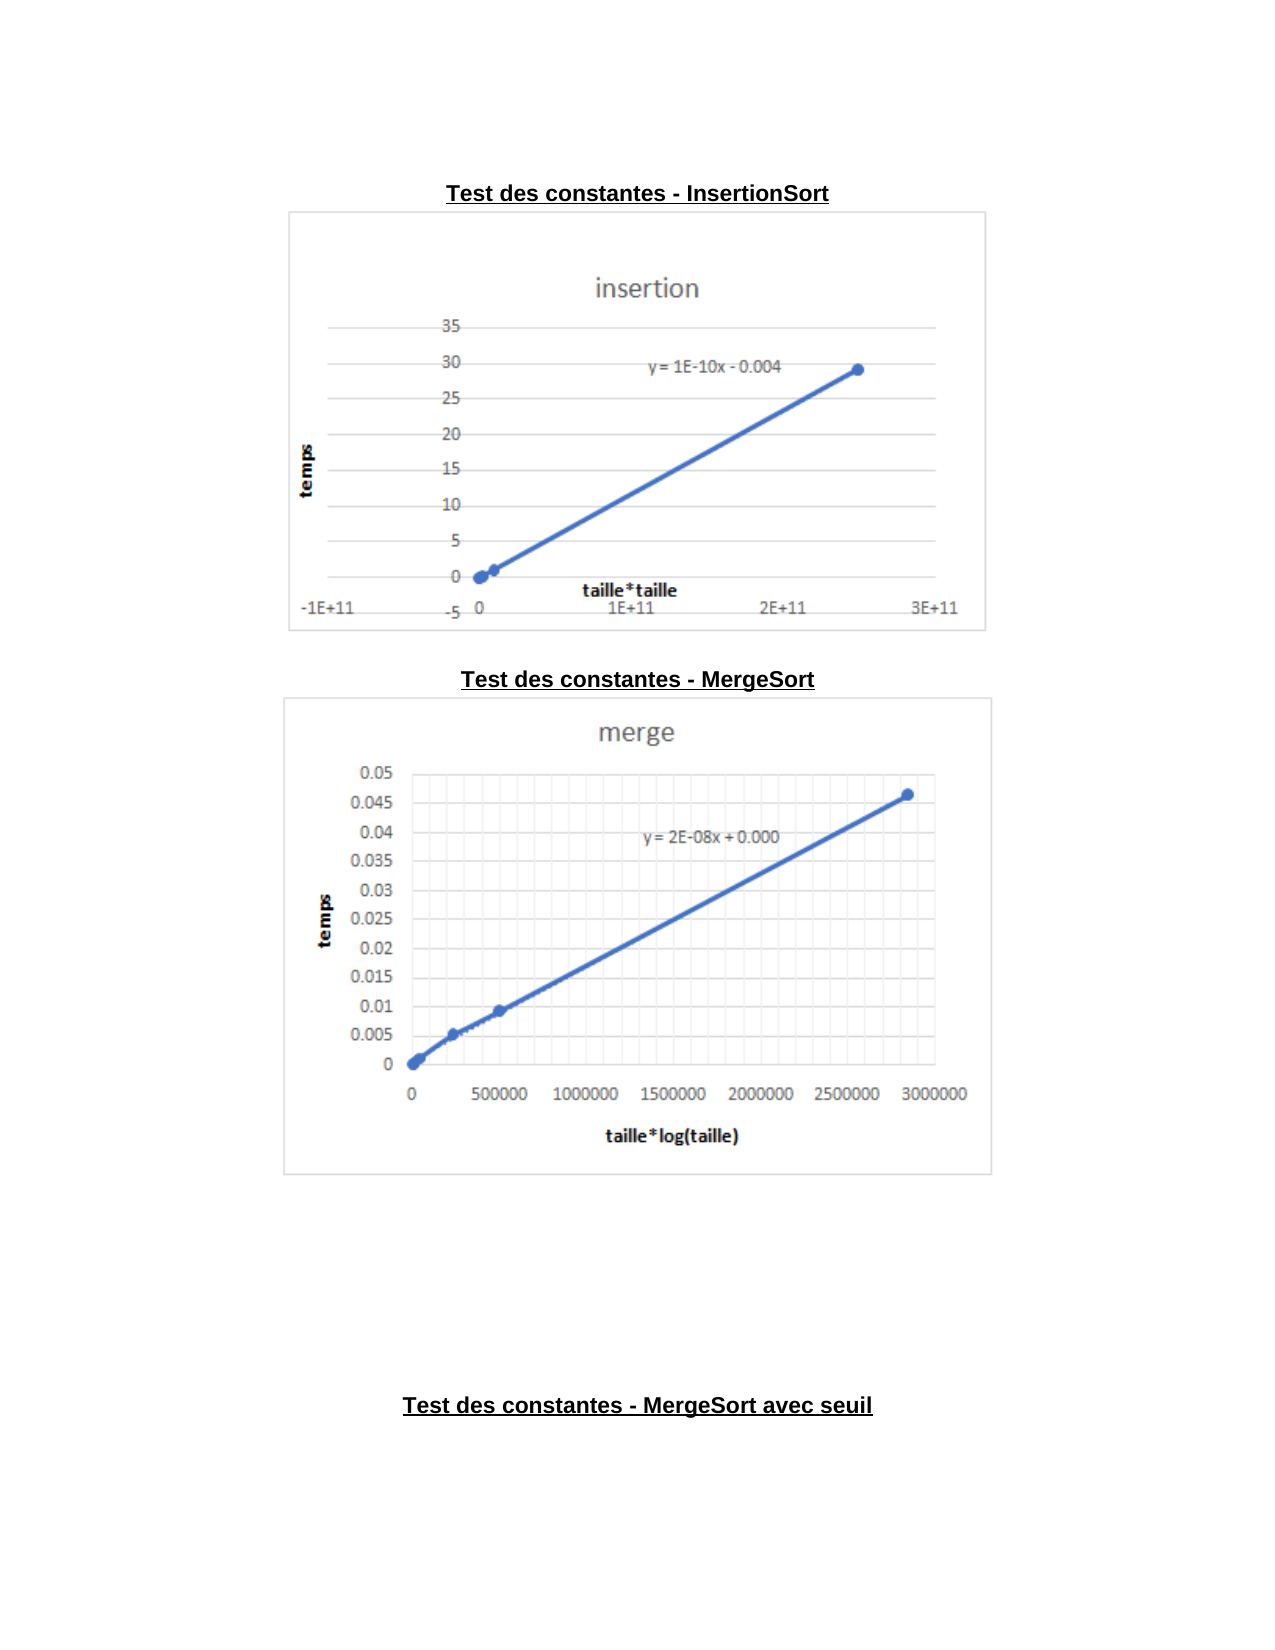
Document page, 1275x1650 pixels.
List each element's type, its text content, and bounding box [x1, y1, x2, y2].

text Test des constantes - MergeSort [150, 666, 1125, 693]
picture [282, 696, 993, 1177]
picture [287, 210, 988, 633]
text Test des constantes - MergeSort avec seuil [150, 1392, 1125, 1418]
text Test des constantes - InsertionSort [150, 180, 1125, 207]
